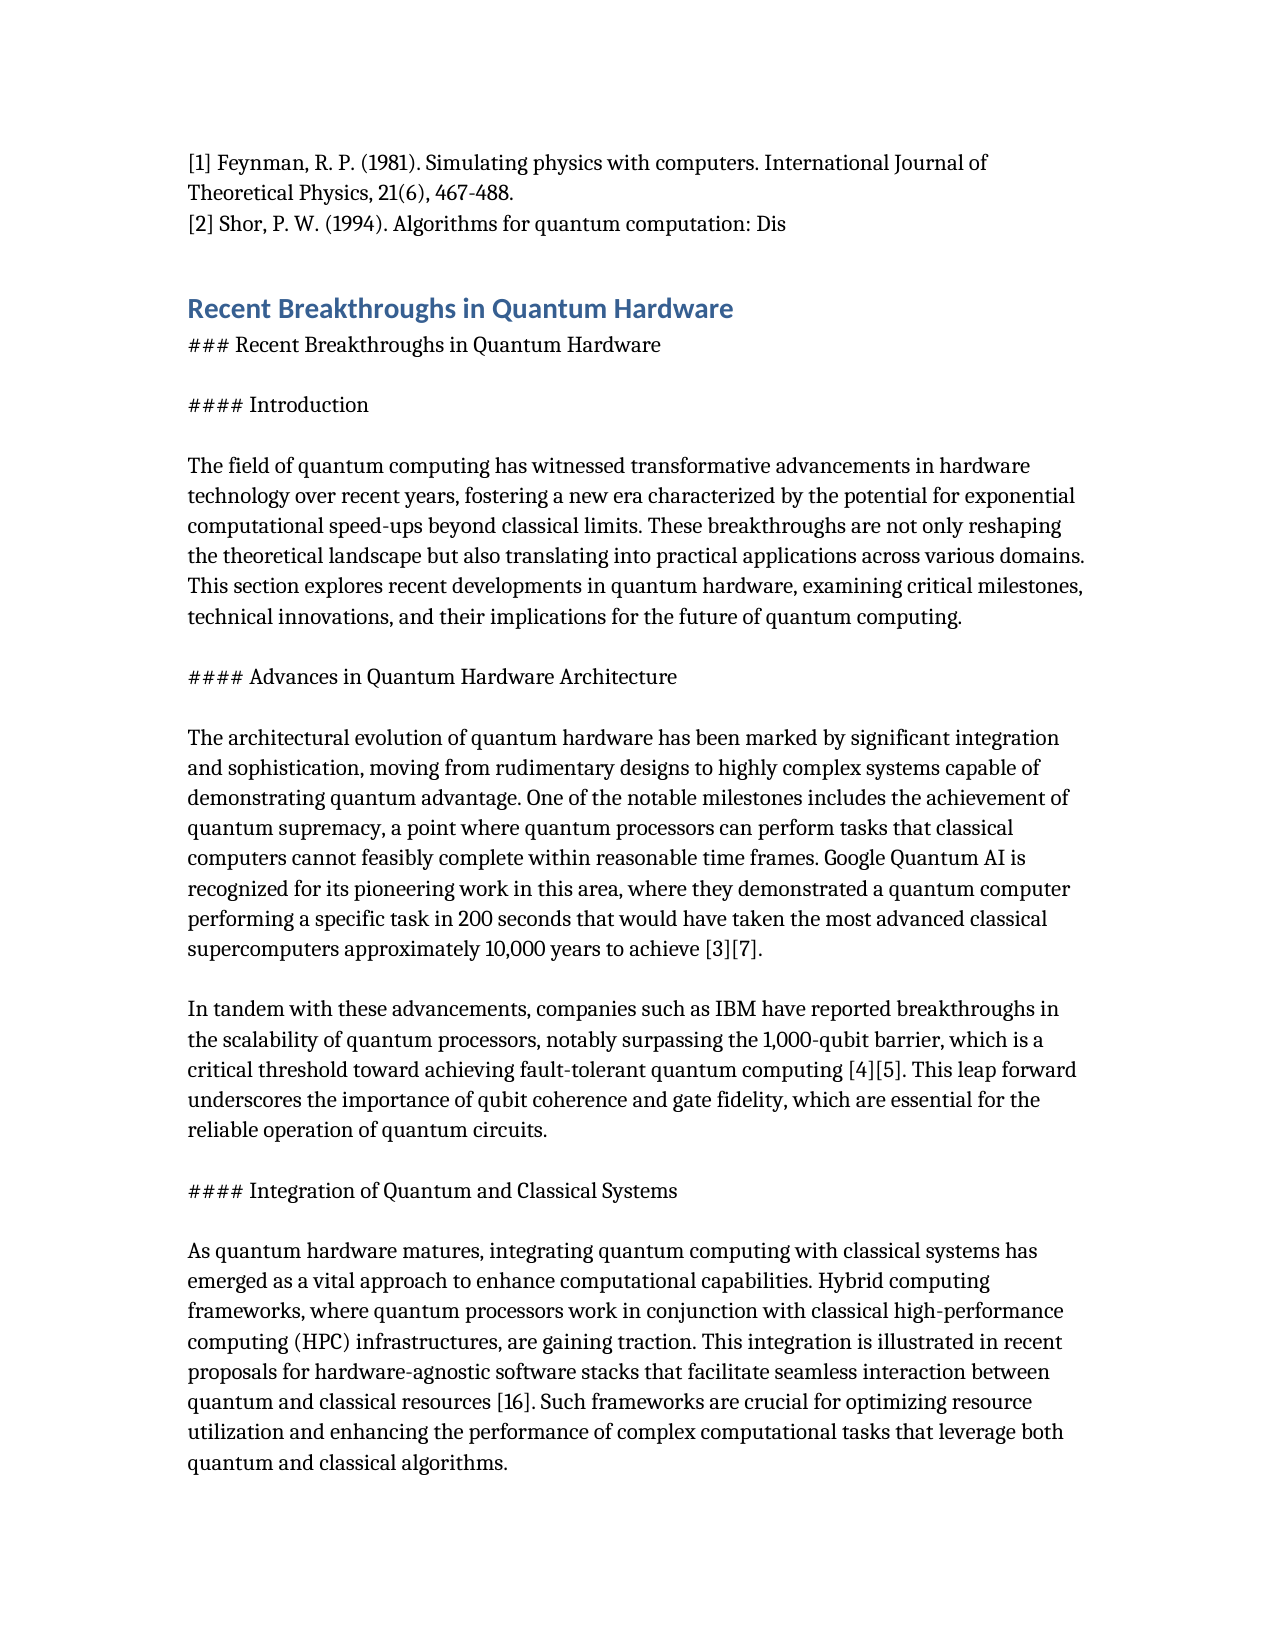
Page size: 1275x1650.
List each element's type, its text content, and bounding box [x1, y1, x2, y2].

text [187, 332, 1087, 1476]
subtitle Recent Breakthroughs in Quantum Hardware [187, 291, 1087, 326]
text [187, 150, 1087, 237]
